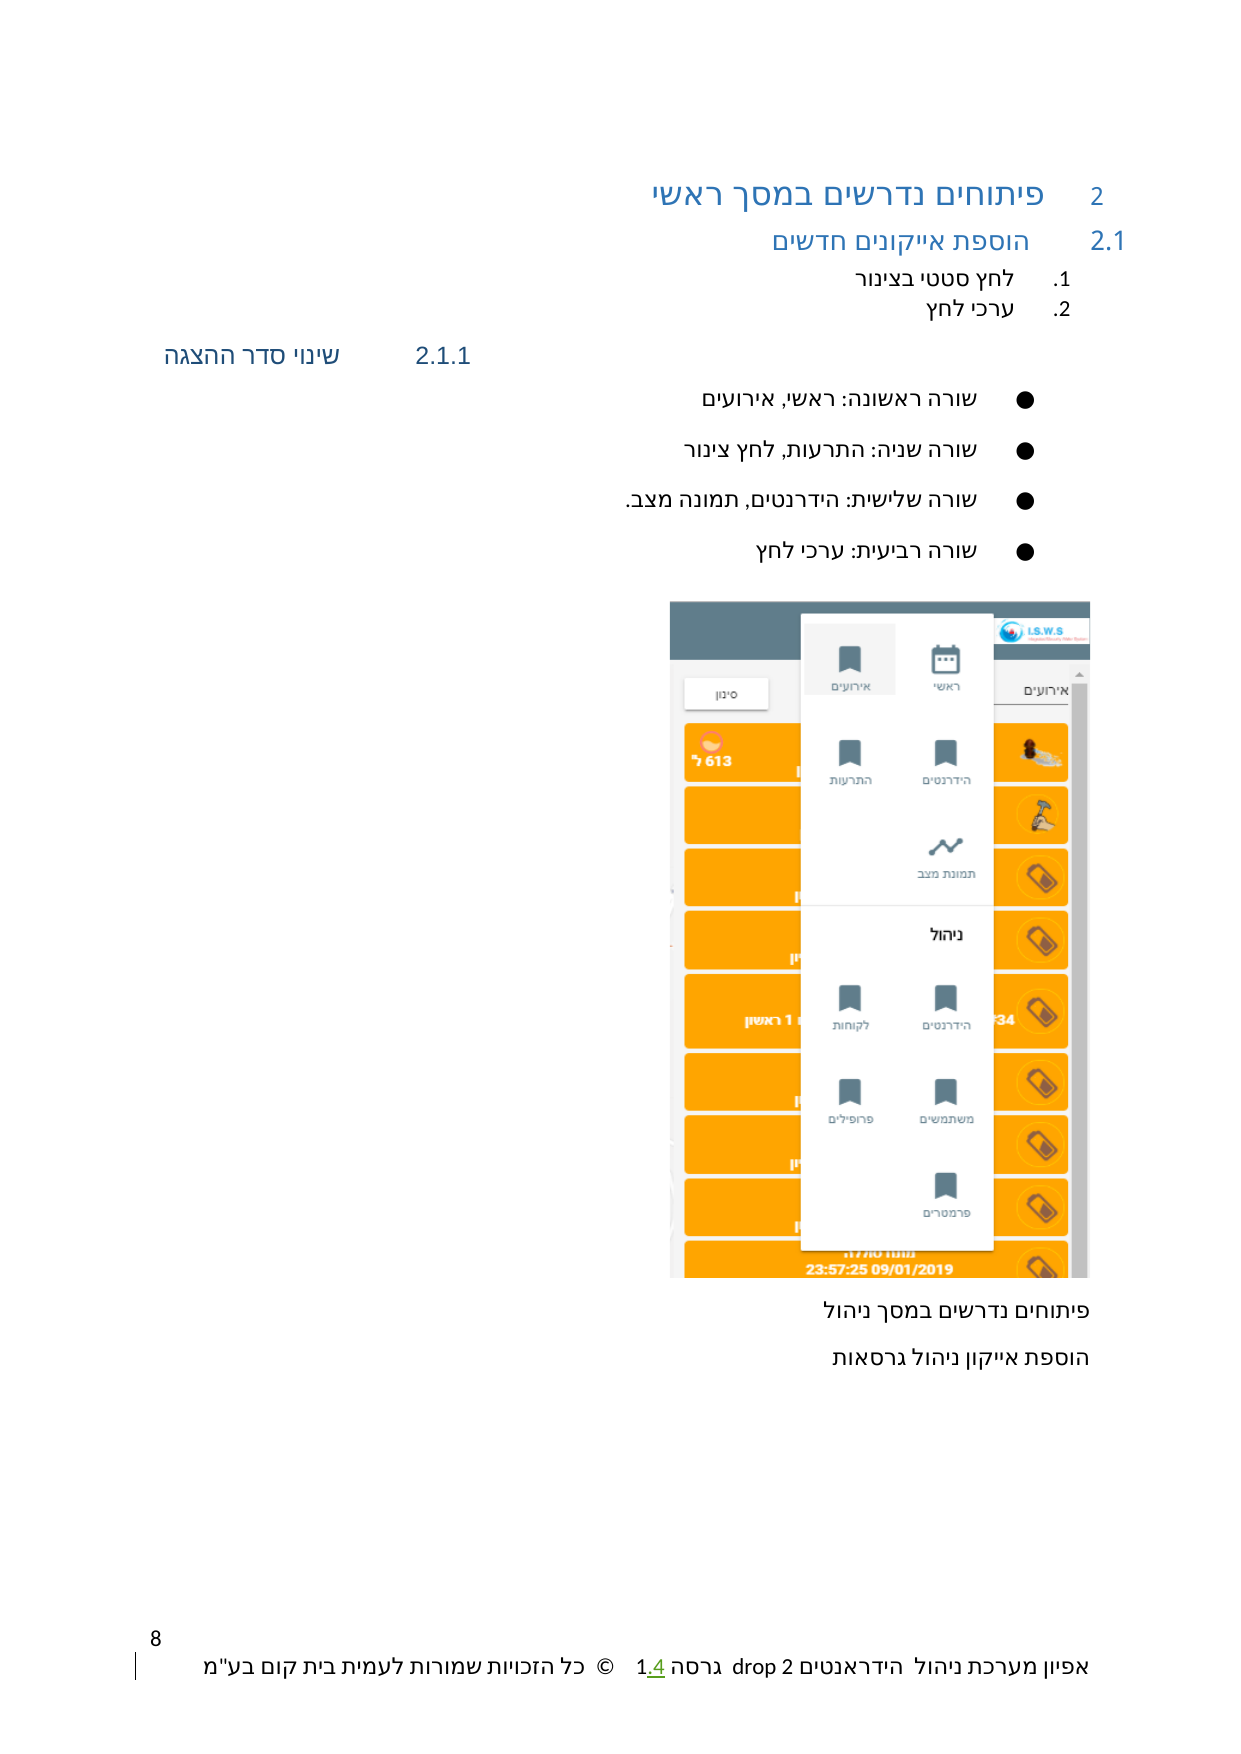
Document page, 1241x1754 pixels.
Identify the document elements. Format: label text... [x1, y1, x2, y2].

subtitle הוספת אייקונים חדשים [150, 226, 1090, 261]
subtitle פיתוחים נדרשים במסך ראשי [150, 175, 1090, 218]
text הוספת אייקון ניהול גרסאות [150, 1343, 1090, 1371]
list לחץ סטטי בצינור [150, 264, 1053, 292]
list שורה ראשונה: ראשי, אירועים [150, 372, 1015, 419]
list ערכי לחץ [150, 294, 1053, 322]
list שורה שניה: התרעות, לחץ צינור [150, 423, 1015, 470]
text פיתוחים נדרשים במסך ניהול [150, 1296, 1090, 1324]
picture [669, 591, 1091, 1278]
list שורה שלישית: הידרנטים, תמונה מצב. [150, 474, 1015, 521]
list שורה רביעית: ערכי לחץ [150, 524, 1015, 571]
subtitle שינוי סדר ההצגה [150, 341, 415, 370]
